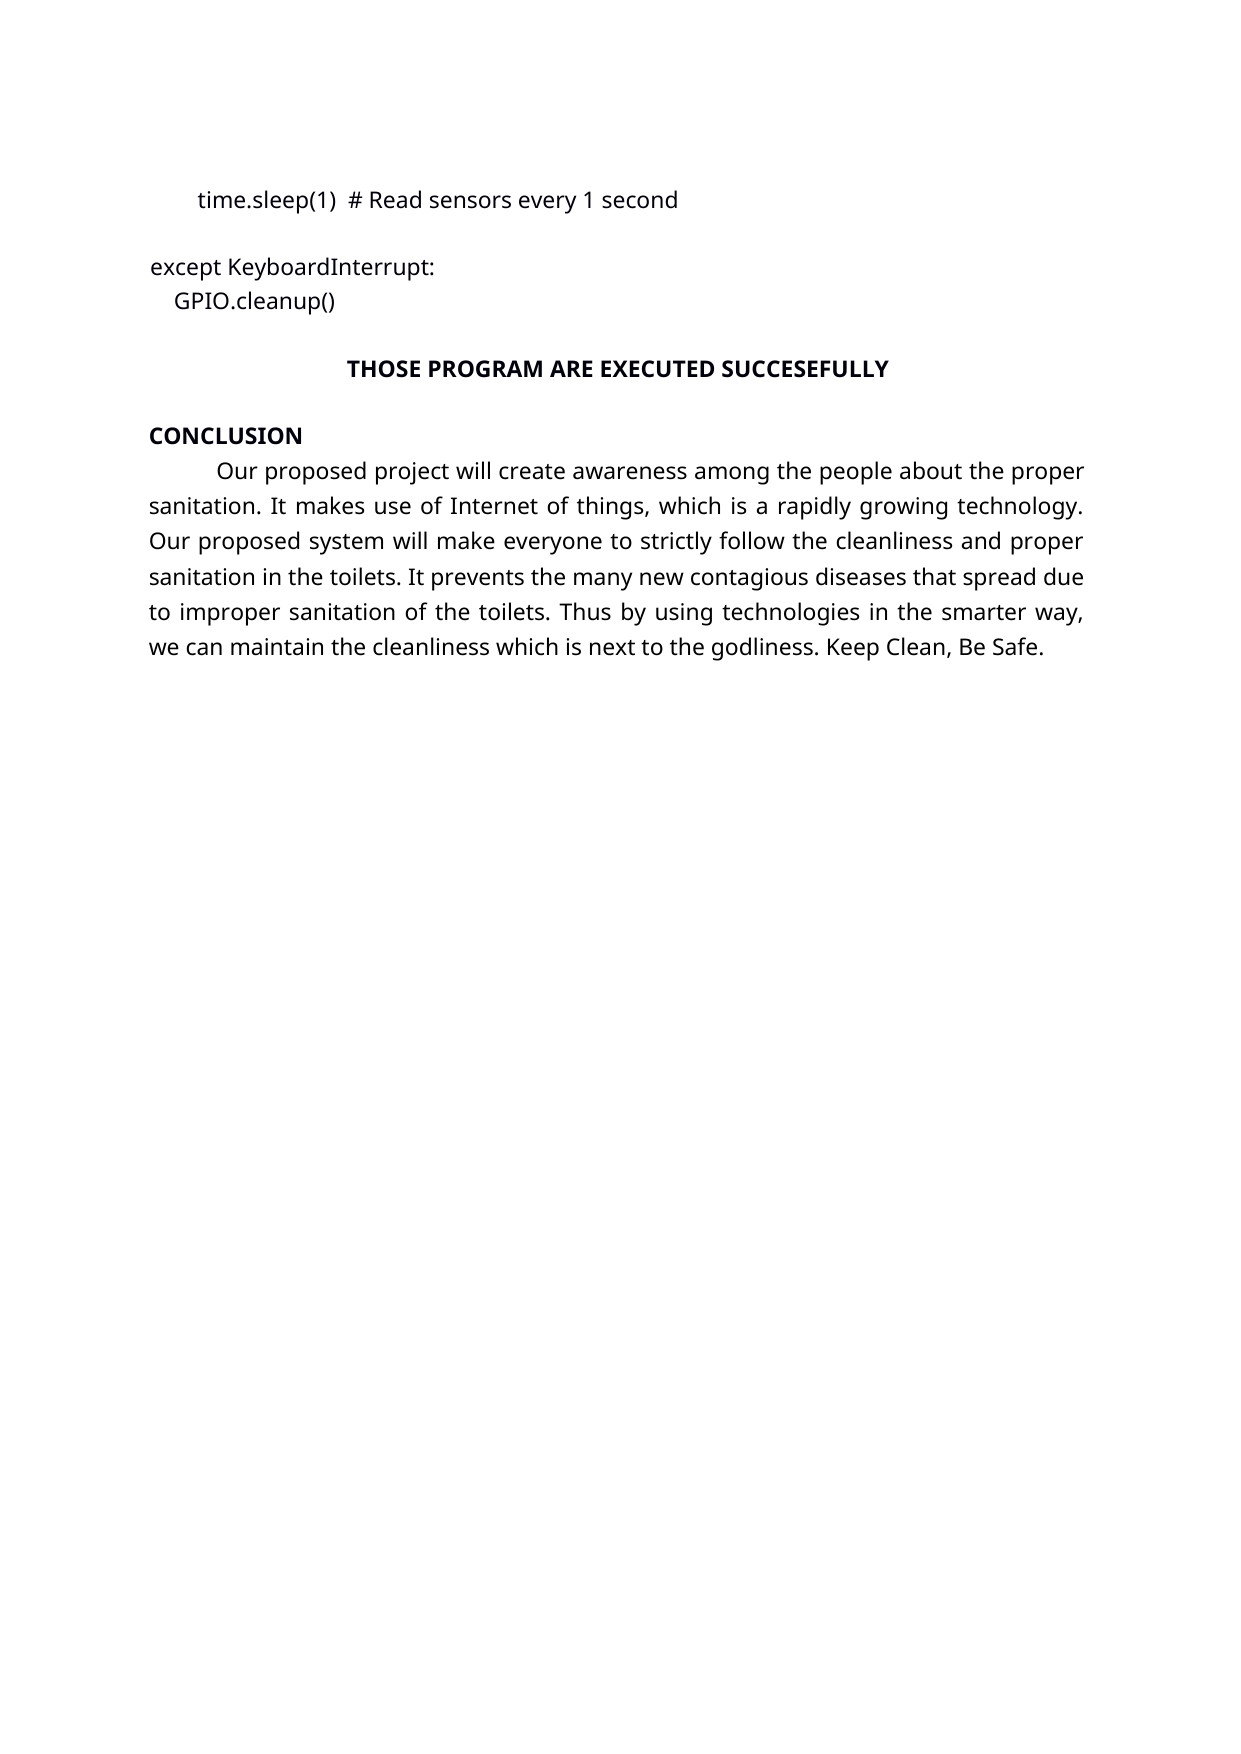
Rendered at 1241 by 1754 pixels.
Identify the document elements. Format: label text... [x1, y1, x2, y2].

text time.sleep(1) # Read sensors every 1 second [150, 184, 1086, 215]
text GPIO.cleanup() [150, 285, 1086, 316]
text CONCLUSION [148, 420, 1090, 451]
text Our proposed project will create awareness among the people about the proper sanitation. It makes use of Internet of things, which is a rapidly growing technology. Our proposed system will make everyone to strictly follow the cleanliness and proper sanitation in the toilets. It prevents the many new contagious diseases that spread due to improper sanitation of the toilets. Thus by using technologies in the smarter way, we can maintain the cleanliness which is next to the godliness. Keep Clean, Be Safe. [148, 454, 1086, 662]
text except KeyboardInterrupt: [150, 251, 1086, 282]
text THOSE PROGRAM ARE EXECUTED SUCCESEFULLY [150, 352, 1086, 384]
